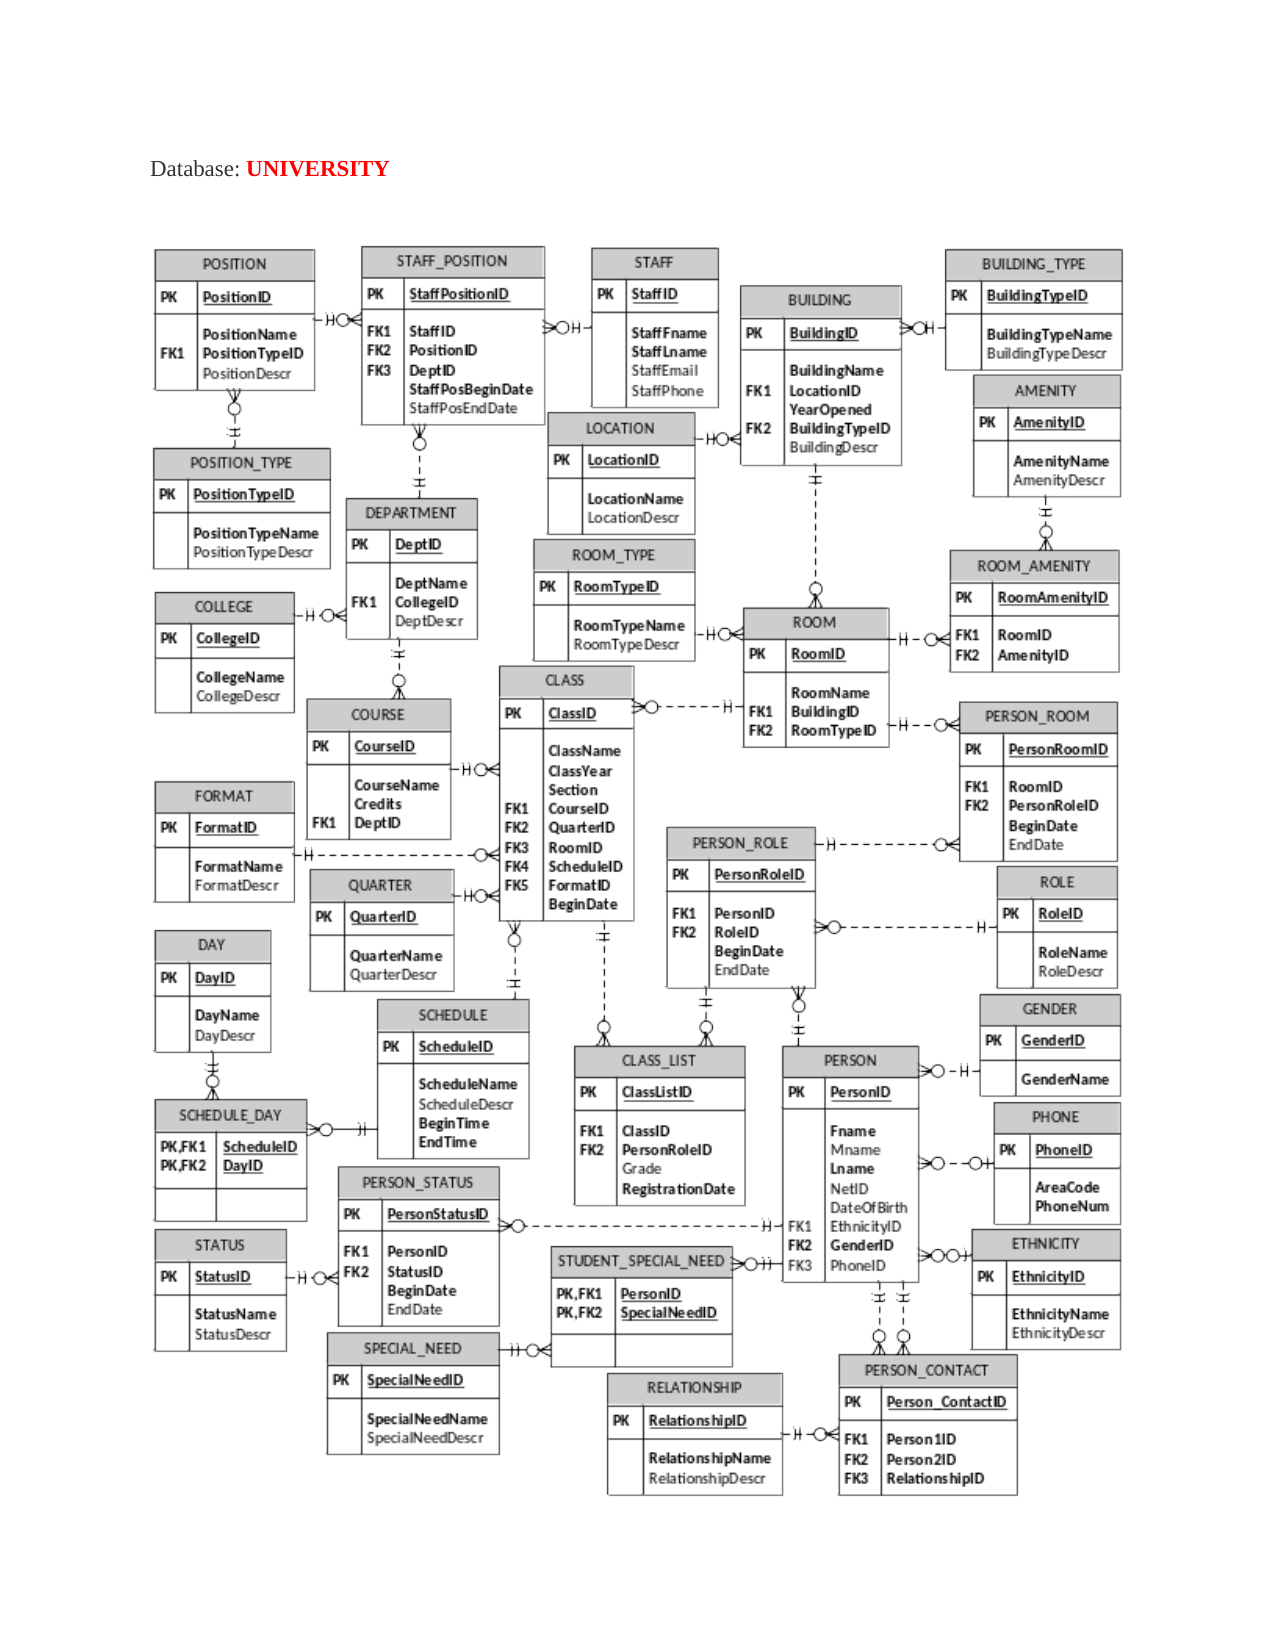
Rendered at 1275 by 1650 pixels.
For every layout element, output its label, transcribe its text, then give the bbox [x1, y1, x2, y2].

text Database: UNIVERSITY [150, 150, 1125, 181]
